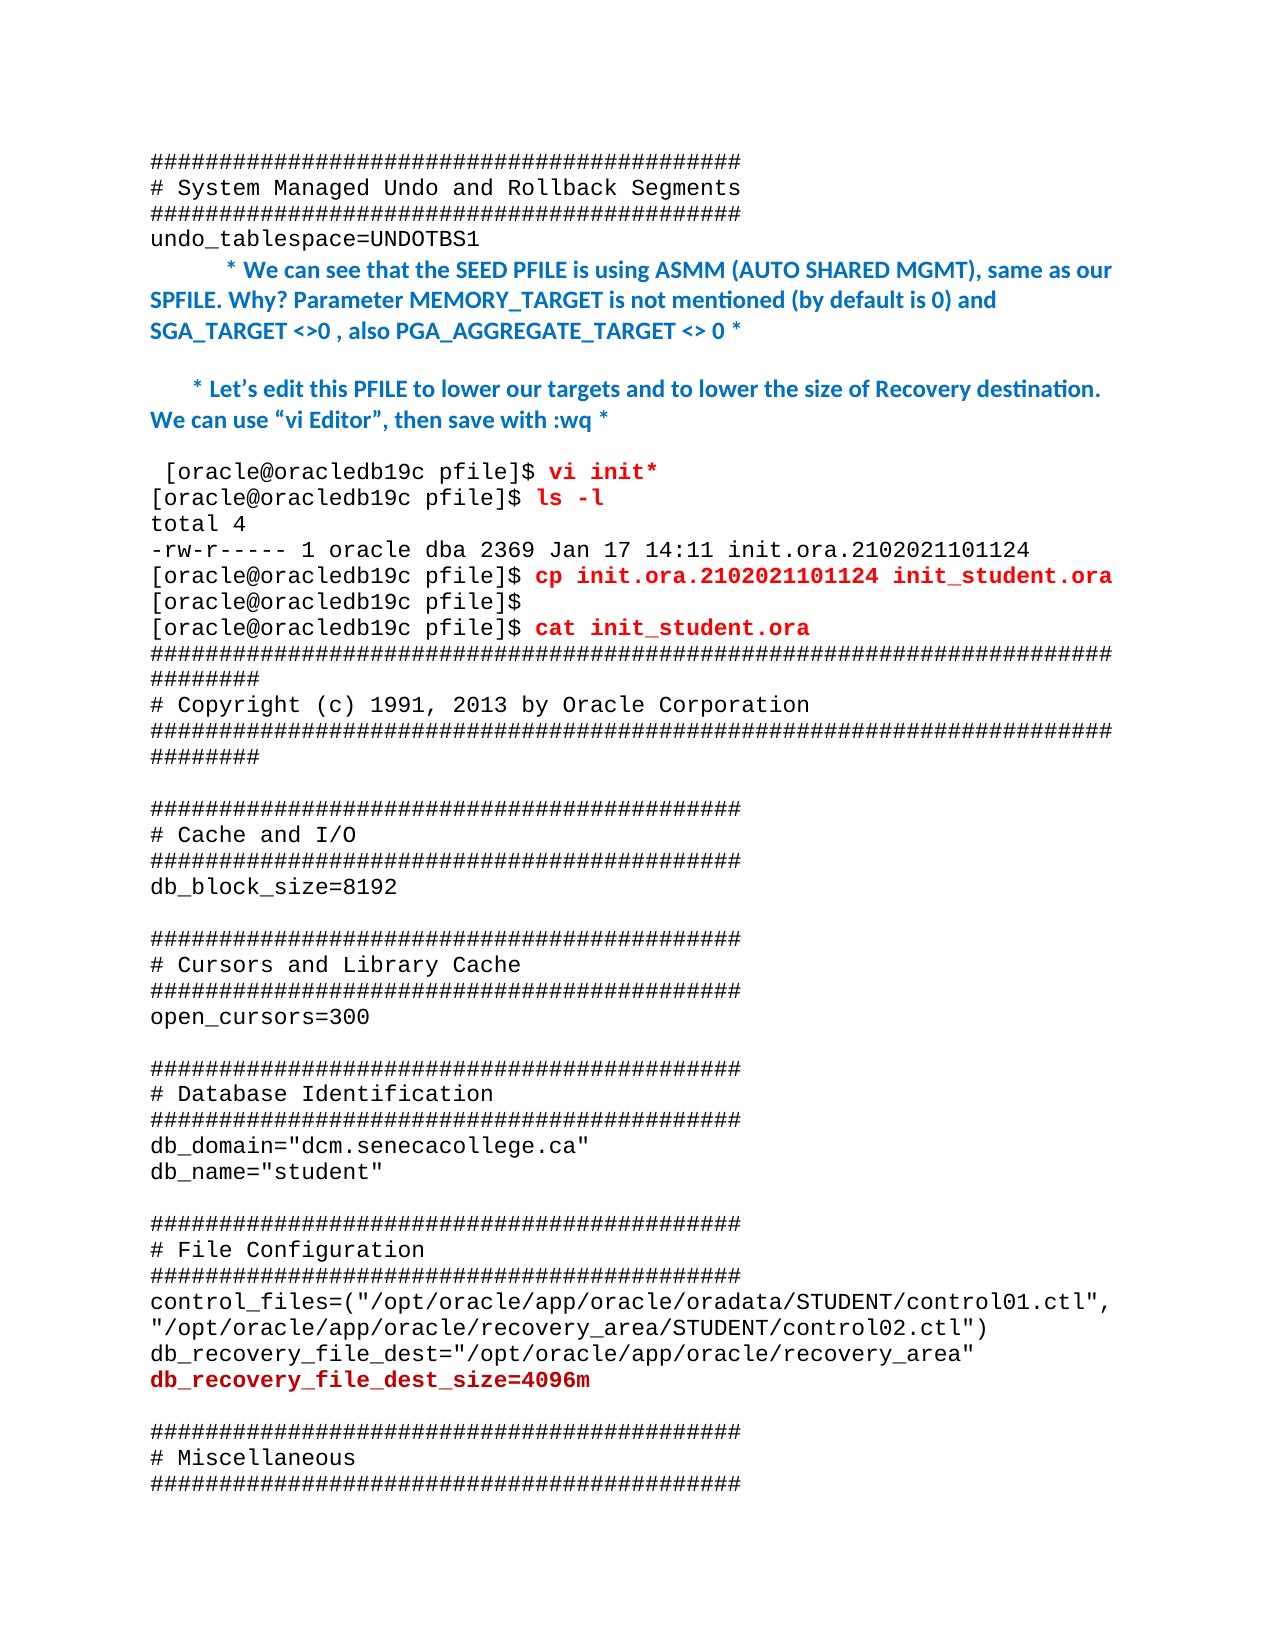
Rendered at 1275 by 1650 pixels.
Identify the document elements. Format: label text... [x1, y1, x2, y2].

text # System Managed Undo and Rollback Segments [150, 176, 1125, 202]
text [150, 202, 1125, 228]
text open_cursors=300 [150, 1005, 1125, 1031]
text -rw-r----- 1 oracle dba 2369 Jan 17 14:11 init.ora.2102021101124 [150, 538, 1125, 564]
text db_block_size=8192 [150, 875, 1125, 901]
text db_recovery_file_dest_size=4096m [150, 1368, 1125, 1394]
text ########################################### [150, 1212, 1125, 1238]
text control_files=("/opt/oracle/app/oracle/oradata/STUDENT/control01.ctl", "/opt/oracle/app/oracle/recovery_area/STUDENT/control02.ctl") [150, 1290, 1125, 1342]
text # Miscellaneous [150, 1446, 1125, 1472]
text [150, 1472, 1125, 1498]
text ########################################### [150, 1109, 1125, 1135]
text # Cache and I/O [150, 823, 1125, 849]
text total 4 [150, 512, 1125, 538]
text ############################################################################## [150, 720, 1125, 772]
text db_domain="dcm.senecacollege.ca" [150, 1135, 1125, 1161]
text # Cursors and Library Cache [150, 953, 1125, 979]
text [oracle@oracledb19c pfile]$ cat init_student.ora [150, 616, 1125, 642]
text * Let’s edit this PFILE to lower our targets and to lower the size of Recovery destination. [150, 373, 1125, 404]
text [150, 150, 1125, 176]
text We can use “vi Editor”, then save with :wq * [150, 404, 1125, 434]
text # Database Identification [150, 1083, 1125, 1109]
text [oracle@oracledb19c pfile]$ cp init.ora.2102021101124 init_student.ora [150, 564, 1125, 590]
text [oracle@oracledb19c pfile]$ [150, 590, 1125, 616]
text db_recovery_file_dest="/opt/oracle/app/oracle/recovery_area" [150, 1342, 1125, 1368]
text ########################################### [150, 1264, 1125, 1290]
text ########################################### [150, 979, 1125, 1005]
text ############################################################################## [150, 642, 1125, 694]
text [oracle@oracledb19c pfile]$ ls -l [150, 486, 1125, 512]
text [oracle@oracledb19c pfile]$ vi init* [150, 460, 1125, 486]
text undo_tablespace=UNDOTBS1 [150, 228, 1125, 254]
text ########################################### [150, 927, 1125, 953]
text # Copyright (c) 1991, 2013 by Oracle Corporation [150, 694, 1125, 720]
text db_name="student" [150, 1161, 1125, 1187]
text # File Configuration [150, 1238, 1125, 1264]
text ########################################### [150, 797, 1125, 823]
text ########################################### [150, 849, 1125, 875]
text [150, 1420, 1125, 1446]
text ########################################### [150, 1057, 1125, 1083]
text * We can see that the SEED PFILE is using ASMM (AUTO SHARED MGMT), same as our SPFILE. Why? Parameter MEMORY_TARGET is not mentioned (by default is 0) and SGA_TARGET <>0 , also PGA_AGGREGATE_TARGET <> 0 * [150, 254, 1125, 345]
